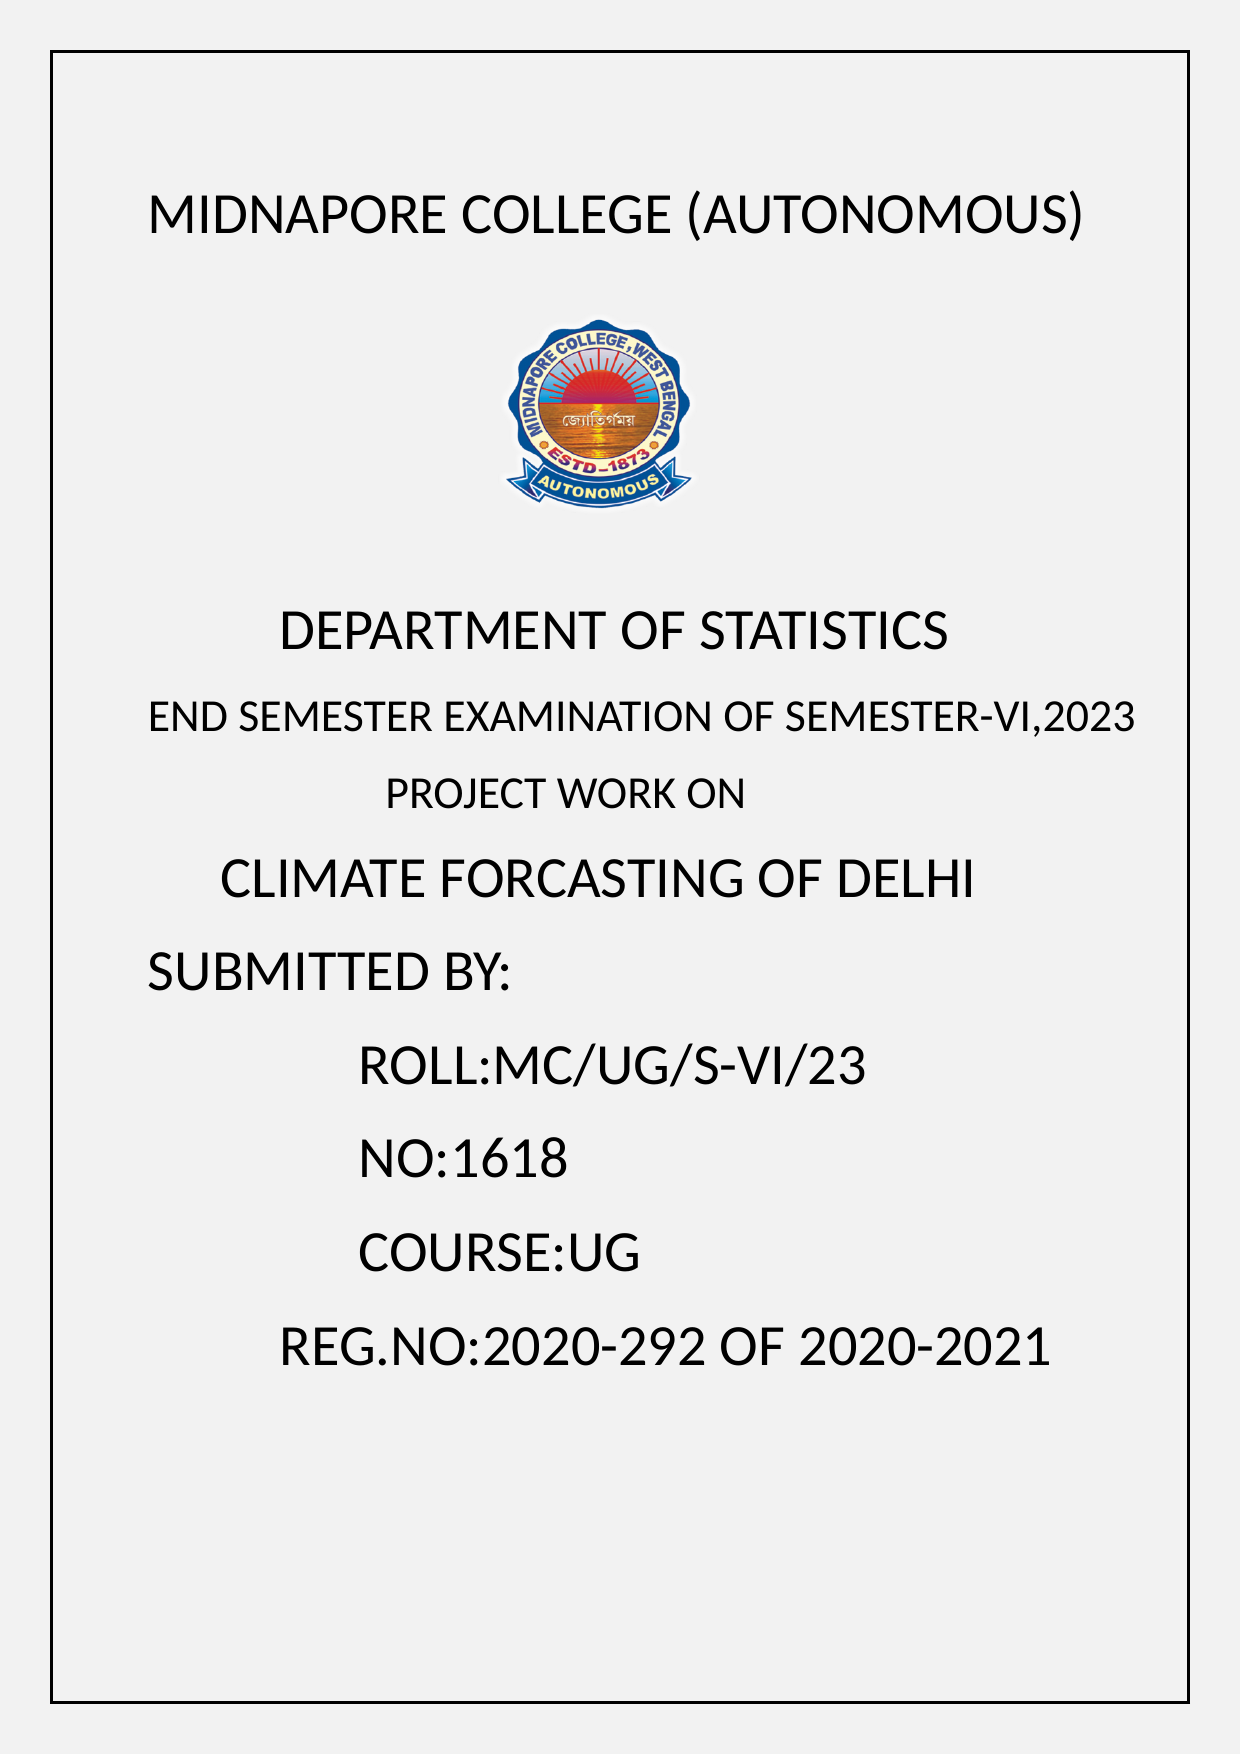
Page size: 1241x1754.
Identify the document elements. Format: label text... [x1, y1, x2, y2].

text DEPARTMENT OF STATISTICS [148, 593, 1152, 664]
text CLIMATE FORCASTING OF DELHI [148, 841, 1152, 912]
text MIDNAPORE COLLEGE (AUTONOMOUS) [148, 177, 1152, 248]
text PROJECT WORK ON [148, 763, 1152, 819]
text END SEMESTER EXAMINATION OF SEMESTER-VI,2023 [148, 687, 1152, 742]
text NO:1618 [148, 1121, 1152, 1192]
text ROLL:MC/UG/S-VI/23 [148, 1028, 1152, 1099]
picture [438, 270, 766, 571]
text COURSE:UG [148, 1215, 1152, 1286]
text SUBMITTED BY: [148, 934, 1152, 1005]
text REG.NO:2020-292 OF 2020-2021 [148, 1308, 1152, 1379]
